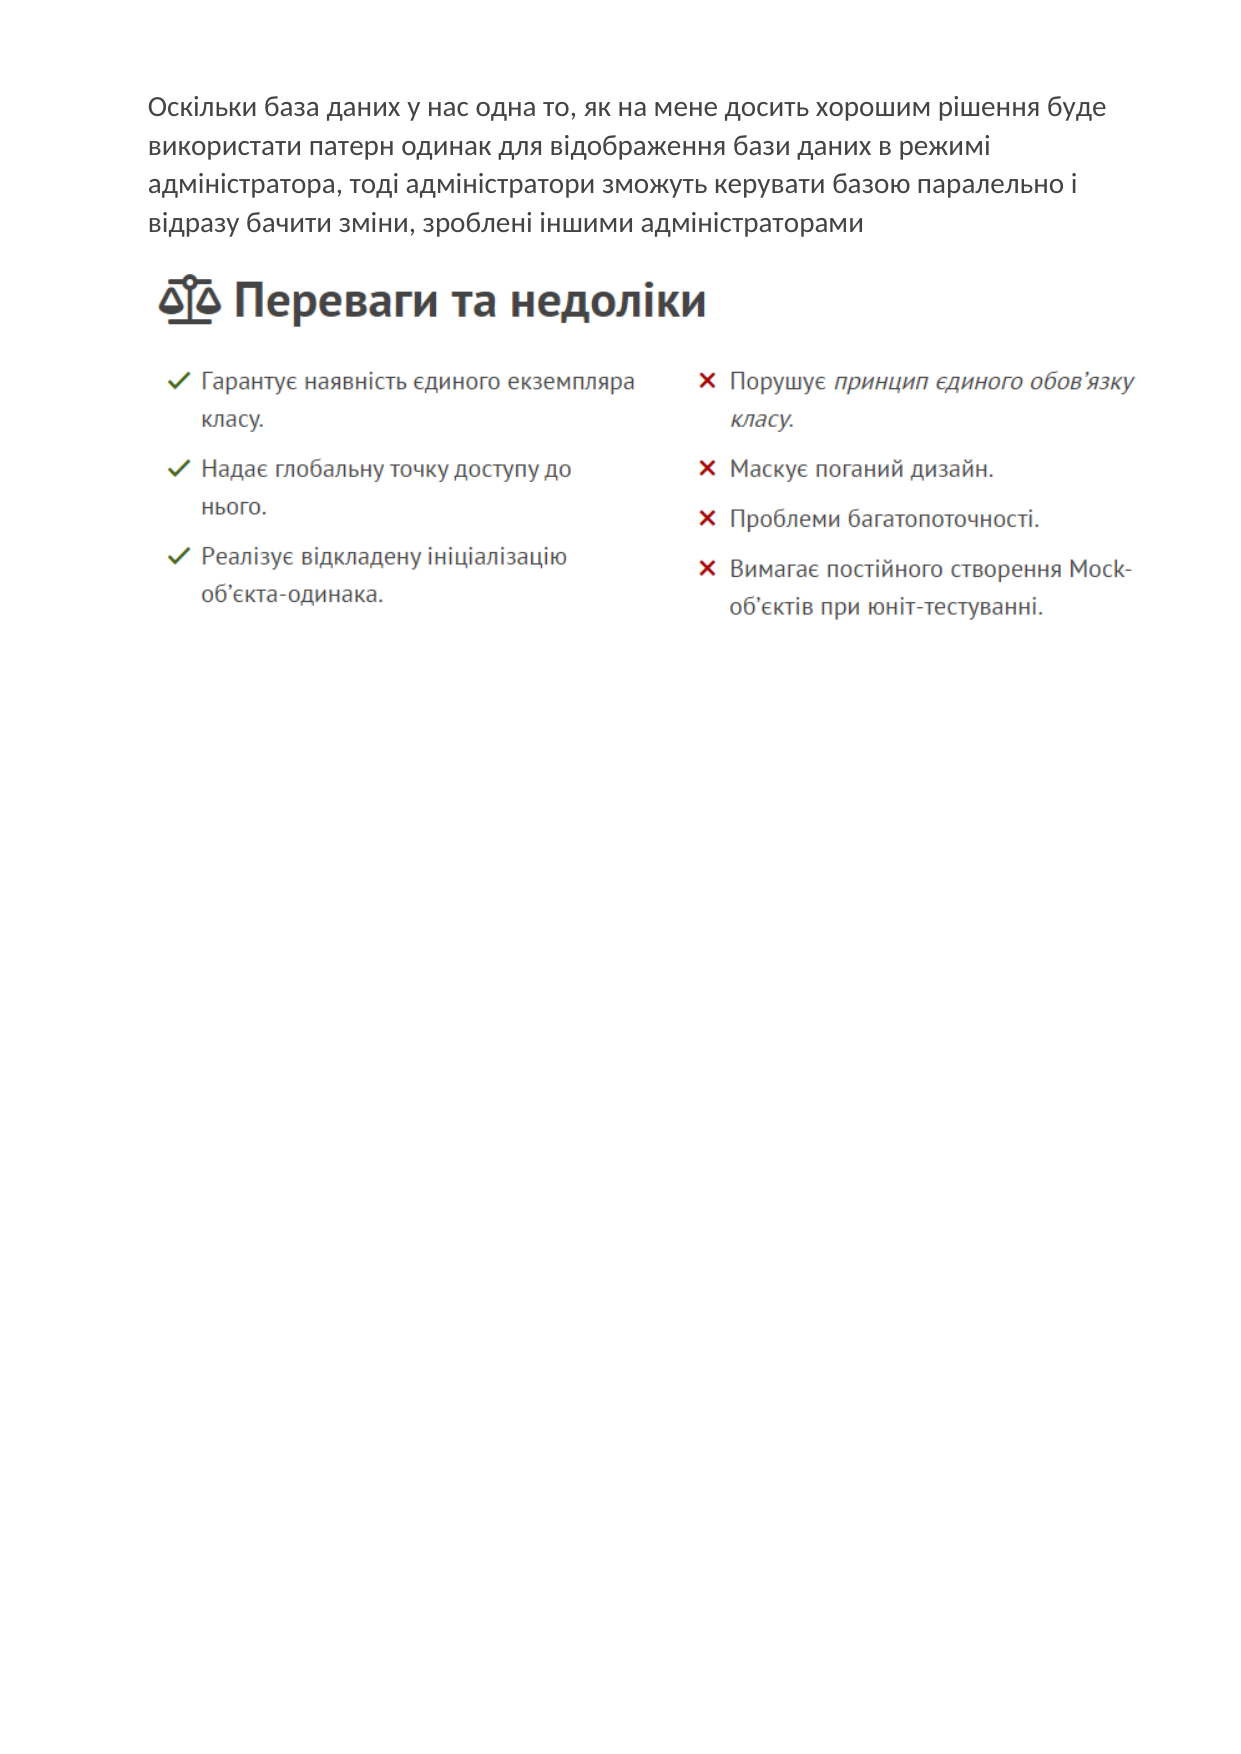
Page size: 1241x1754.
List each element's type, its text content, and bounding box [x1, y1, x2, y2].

text Оскільки база даних у нас одна то, як на мене досить хорошим рішення буде використати патерн одинак для відображення бази даних в режимі адміністратора, тоді адміністратори зможуть керувати базою паралельно і відразу бачити зміни, зроблені іншими адміністраторами [148, 88, 1152, 239]
picture [147, 258, 1152, 646]
